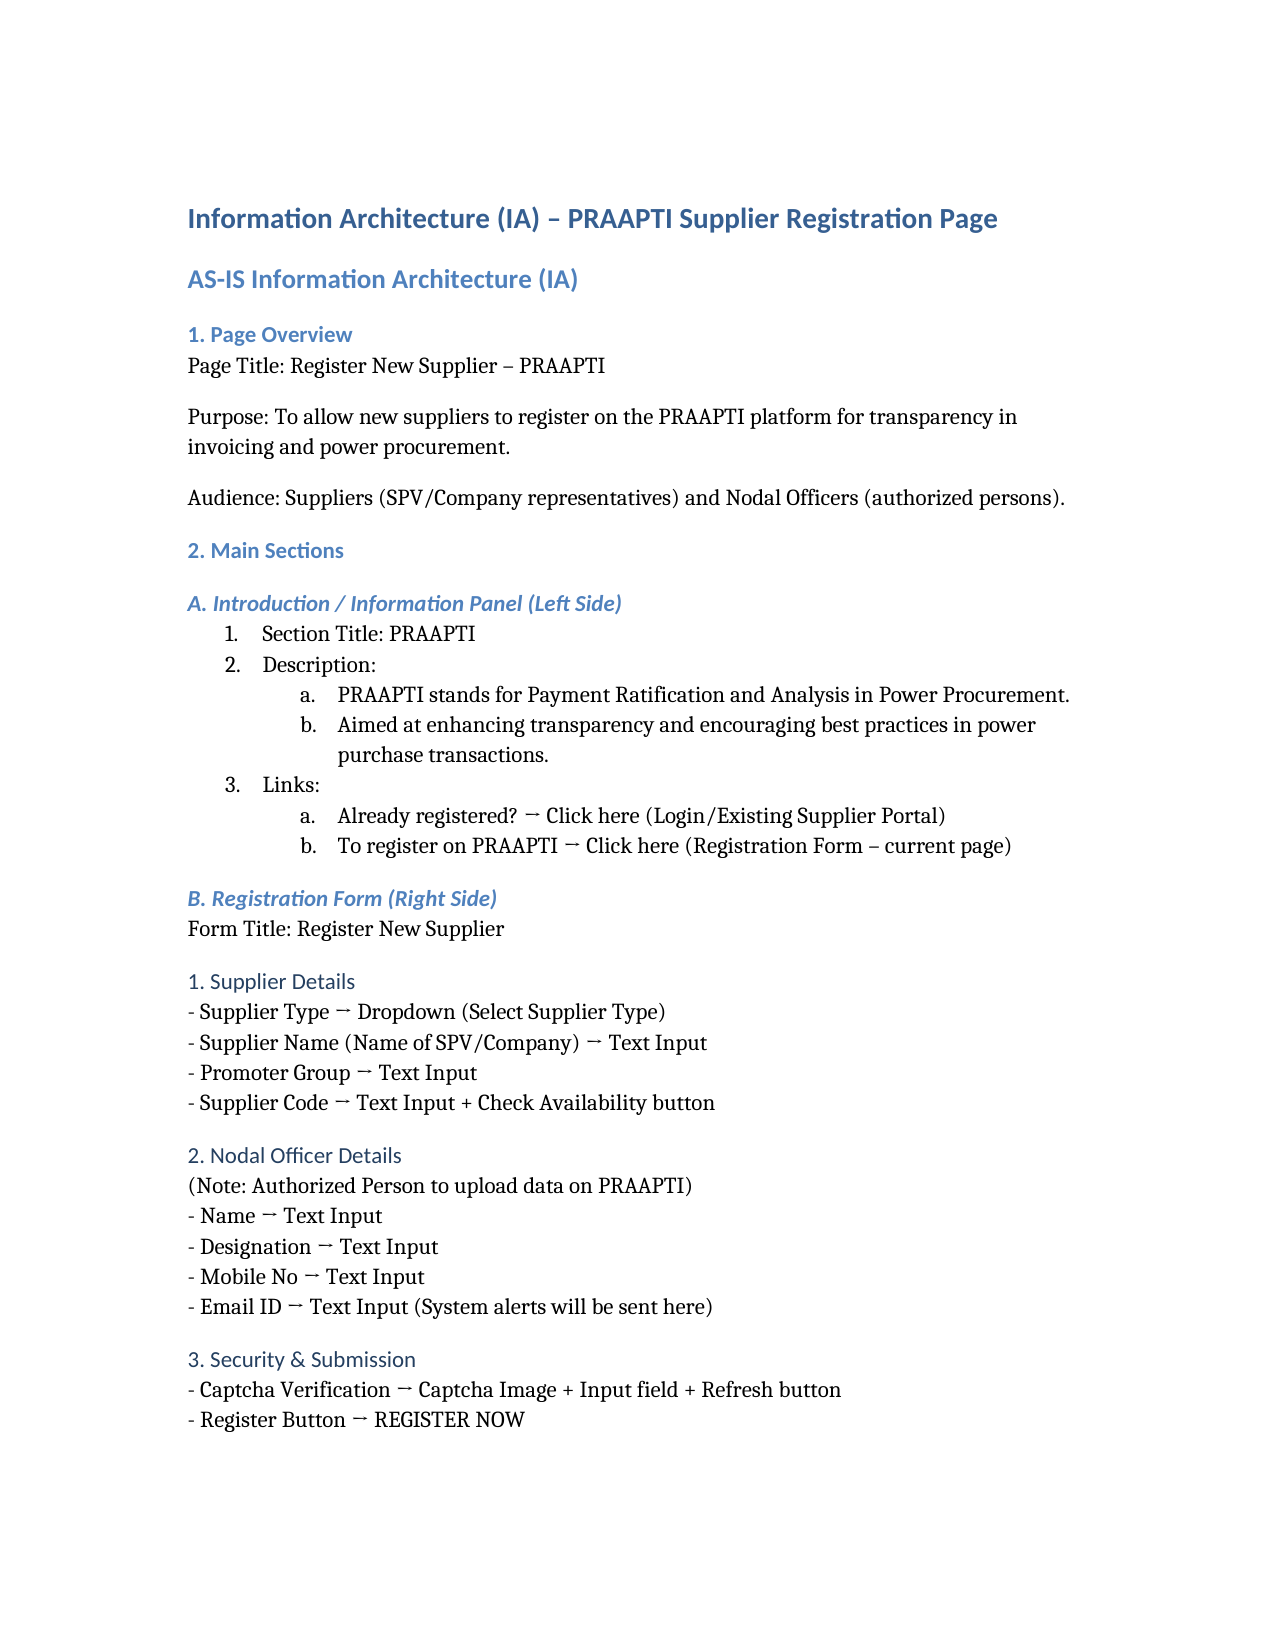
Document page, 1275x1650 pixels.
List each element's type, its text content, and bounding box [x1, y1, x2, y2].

list To register on PRAAPTI → Click here (Registration Form – current page) [300, 833, 1087, 859]
text Audience: Suppliers (SPV/Company representatives) and Nodal Officers (authorized persons). [187, 485, 1087, 511]
list Already registered? → Click here (Login/Existing Supplier Portal) [300, 802, 1087, 829]
text - Captcha Verification → Captcha Image + Input field + Refresh button - Register Button → REGISTER NOW [187, 1377, 1087, 1434]
subtitle B. Registration Form (Right Side) [187, 884, 1087, 912]
text Page Title: Register New Supplier – PRAAPTI [187, 353, 1087, 379]
list PRAAPTI stands for Payment Ratification and Analysis in Power Procurement. [300, 682, 1087, 708]
subtitle Information Architecture (IA) – PRAAPTI Supplier Registration Page [187, 200, 1087, 236]
subtitle 1. Page Overview [187, 321, 1087, 348]
text Purpose: To allow new suppliers to register on the PRAAPTI platform for transparency in invoicing and power procurement. [187, 404, 1087, 460]
list Links: [225, 772, 1087, 799]
text - Supplier Type → Dropdown (Select Supplier Type) - Supplier Name (Name of SPV/Company) → Text Input - Promoter Group → Text Input - Supplier Code → Text Input + Check Availability button [187, 999, 1087, 1116]
subtitle 1. Supplier Details [187, 967, 1087, 995]
subtitle AS-IS Information Architecture (IA) [187, 262, 1087, 295]
subtitle 2. Main Sections [187, 536, 1087, 564]
list Aimed at enhancing transparency and encouraging best practices in power purchase transactions. [300, 712, 1087, 768]
subtitle 3. Security & Submission [187, 1345, 1087, 1373]
list Description: [225, 651, 1087, 678]
list Section Title: PRAAPTI [225, 621, 1087, 648]
text Form Title: Register New Supplier [187, 916, 1087, 942]
subtitle A. Introduction / Information Panel (Left Side) [187, 589, 1087, 617]
text (Note: Authorized Person to upload data on PRAAPTI) - Name → Text Input - Designation → Text Input - Mobile No → Text Input - Email ID → Text Input (System alerts will be sent here) [187, 1173, 1087, 1320]
subtitle 2. Nodal Officer Details [187, 1141, 1087, 1169]
